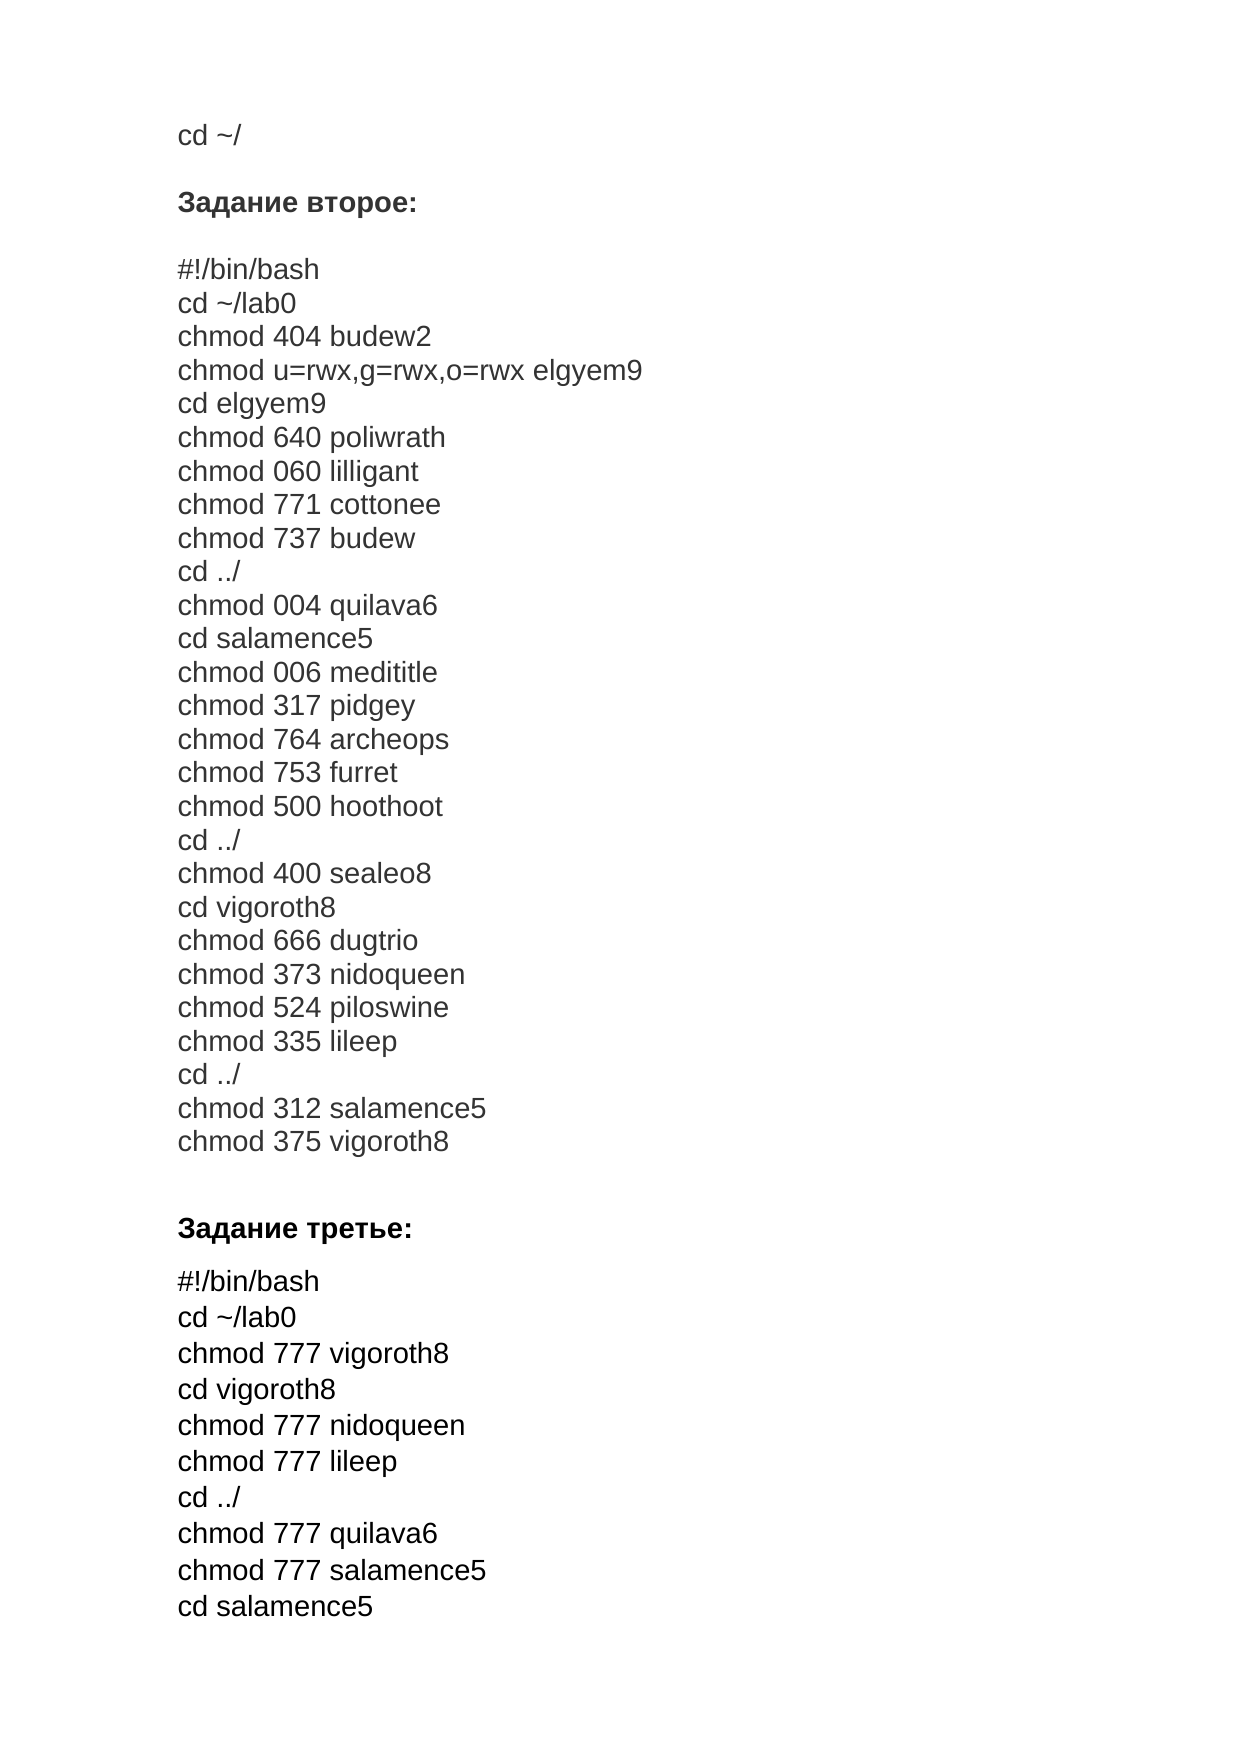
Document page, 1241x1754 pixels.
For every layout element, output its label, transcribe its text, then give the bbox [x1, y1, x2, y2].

text cd elgyem9 [177, 386, 1152, 420]
text Задание третье: [177, 1211, 1152, 1244]
text chmod 335 lileep [177, 1024, 1152, 1057]
text #!/bin/bash [177, 1263, 1152, 1297]
text chmod 777 quilava6 [177, 1517, 1152, 1550]
text cd salamence5 [177, 1589, 1152, 1622]
text chmod 500 hoothoot [177, 789, 1152, 822]
text cd ~/lab0 [177, 286, 1152, 319]
text chmod 777 nidoqueen [177, 1408, 1152, 1442]
text cd ../ [177, 1480, 1152, 1514]
text chmod 317 pidgey [177, 688, 1152, 722]
text chmod 777 salamence5 [177, 1553, 1152, 1586]
text chmod 006 medititle [177, 655, 1152, 688]
text Задание второе: [177, 185, 1152, 219]
text chmod 640 poliwrath [177, 420, 1152, 453]
text chmod 404 budew2 [177, 319, 1152, 353]
text chmod 666 dugtrio [177, 923, 1152, 957]
text #!/bin/bash [177, 252, 1152, 286]
text cd vigoroth8 [177, 1372, 1152, 1406]
text chmod 777 lileep [177, 1444, 1152, 1478]
text cd ../ [177, 554, 1152, 588]
text cd salamence5 [177, 621, 1152, 655]
text cd vigoroth8 [177, 889, 1152, 923]
text chmod 373 nidoqueen [177, 957, 1152, 990]
text chmod 375 vigoroth8 [177, 1124, 1152, 1158]
text chmod 060 lilligant [177, 453, 1152, 487]
text chmod 312 salamence5 [177, 1091, 1152, 1124]
text chmod 771 cottonee [177, 487, 1152, 521]
text chmod 737 budew [177, 521, 1152, 554]
text cd ../ [177, 822, 1152, 856]
text cd ~/ [177, 118, 1152, 152]
text chmod 400 sealeo8 [177, 856, 1152, 889]
text cd ~/lab0 [177, 1300, 1152, 1333]
text chmod 753 furret [177, 755, 1152, 789]
text chmod 777 vigoroth8 [177, 1336, 1152, 1369]
text chmod 004 quilava6 [177, 588, 1152, 621]
text chmod 524 piloswine [177, 990, 1152, 1024]
text cd ../ [177, 1057, 1152, 1091]
text chmod u=rwx,g=rwx,o=rwx elgyem9 [177, 353, 1152, 386]
text chmod 764 archeops [177, 722, 1152, 755]
